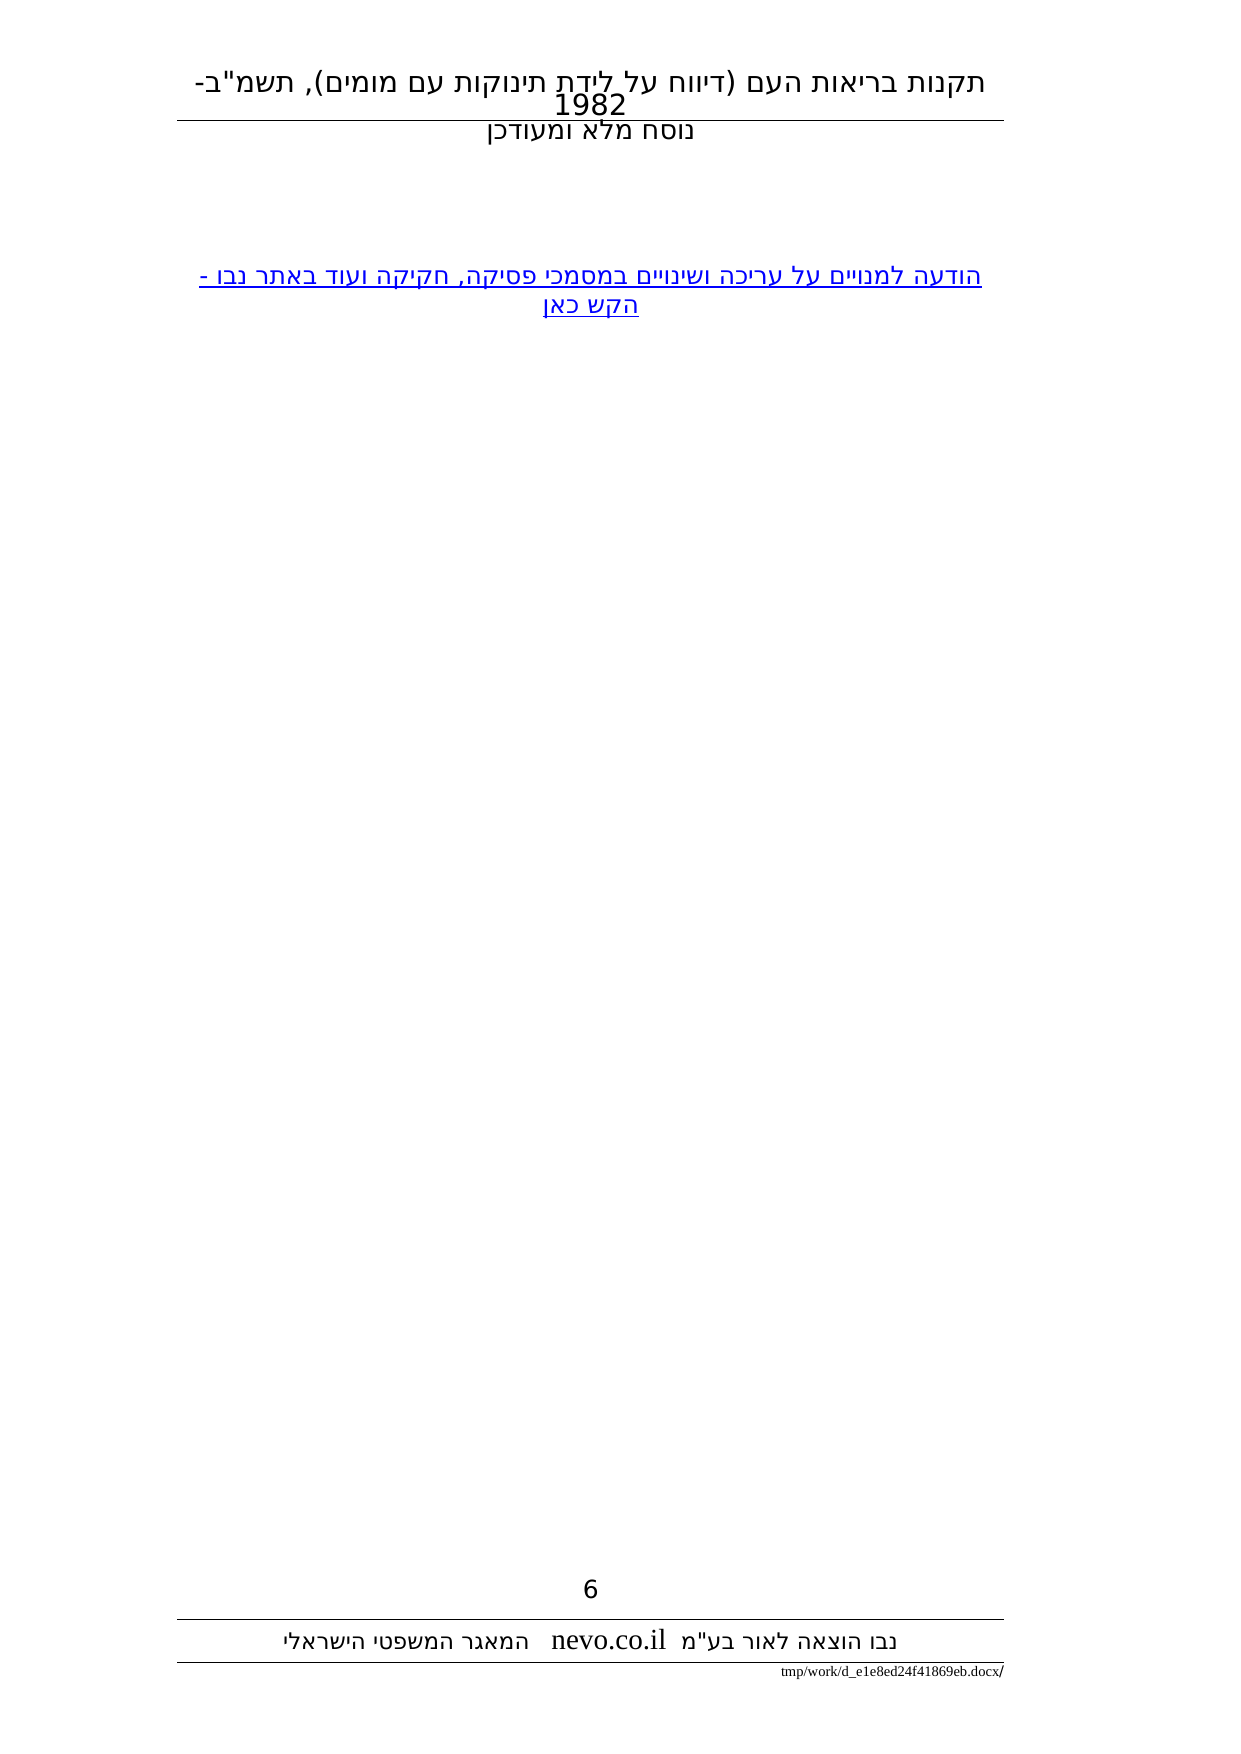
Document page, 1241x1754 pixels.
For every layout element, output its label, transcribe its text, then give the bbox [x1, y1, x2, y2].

text הודעה למנויים על עריכה ושינויים במסמכי פסיקה, חקיקה ועוד באתר נבו - הקש כאן [177, 261, 1004, 319]
